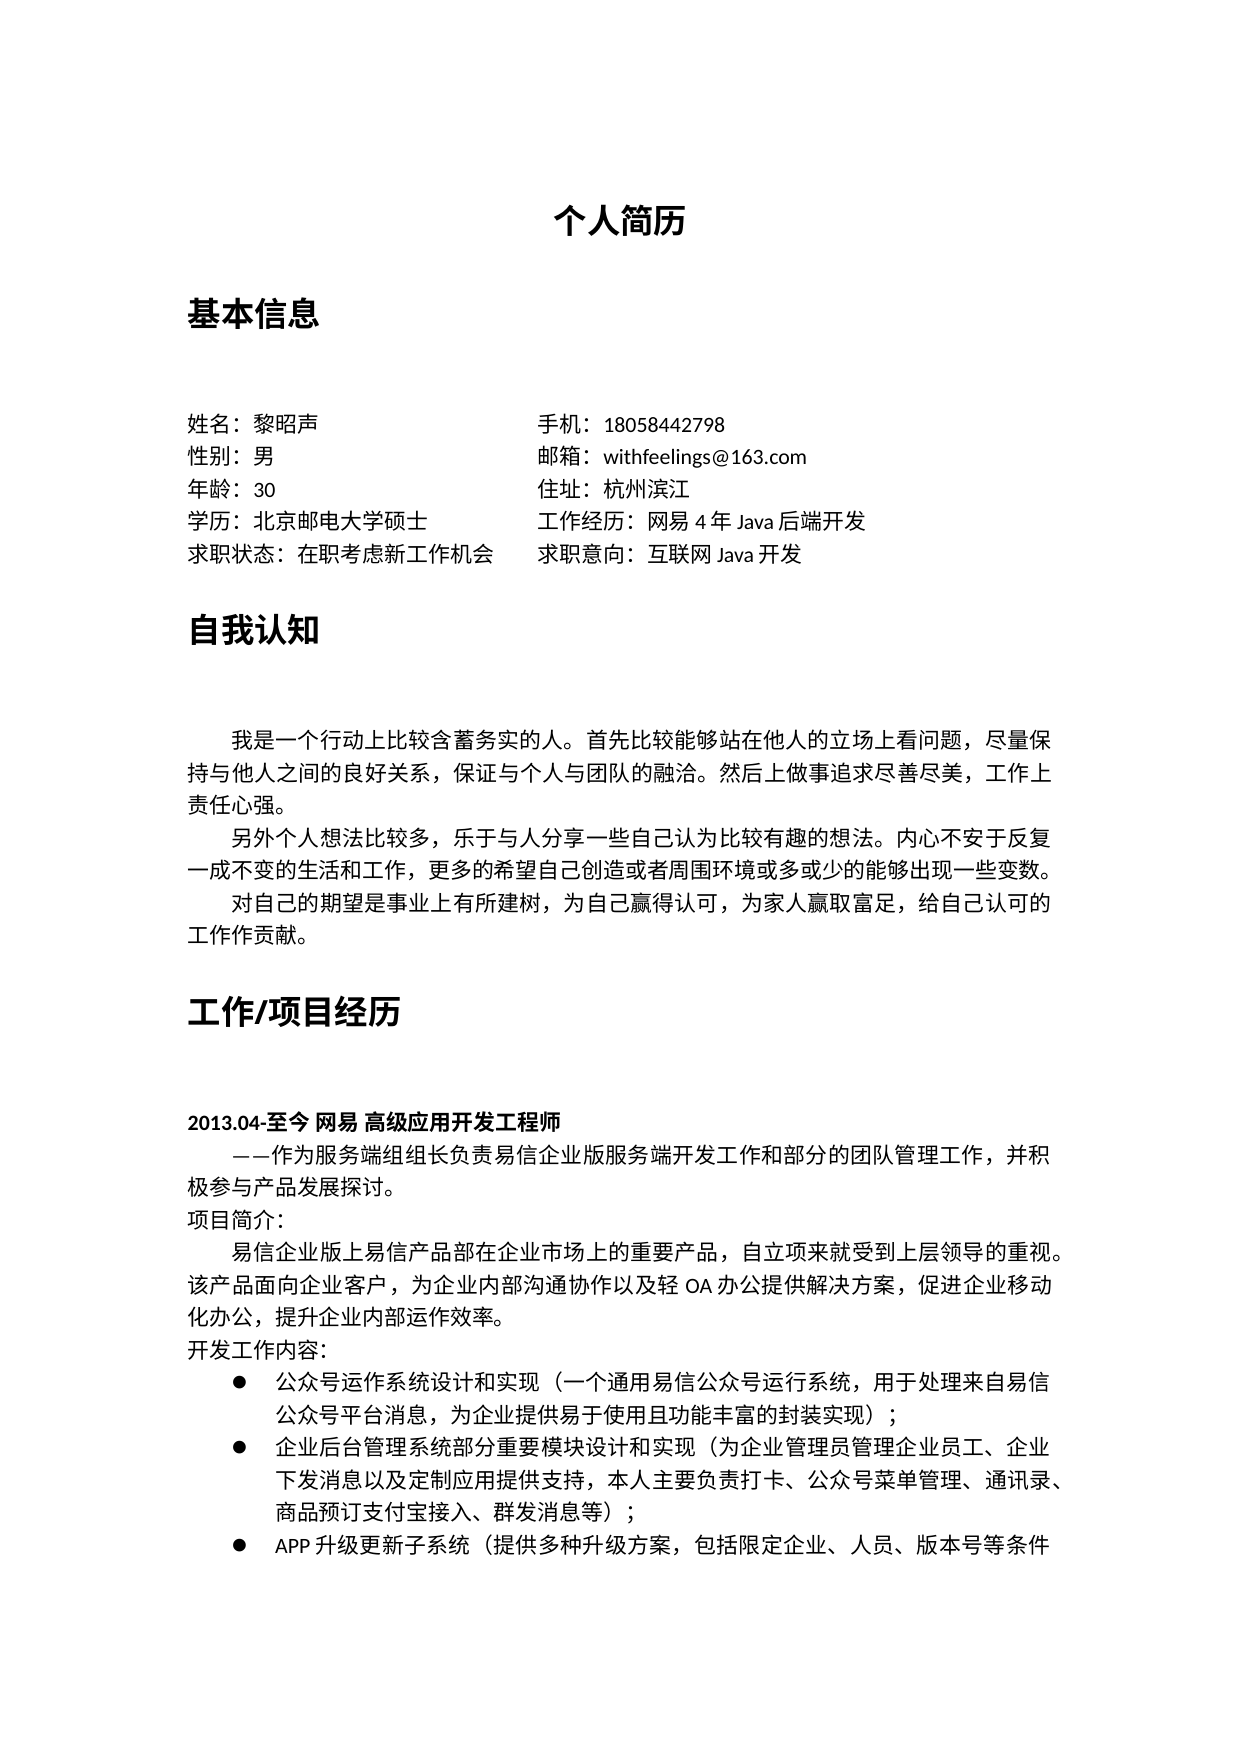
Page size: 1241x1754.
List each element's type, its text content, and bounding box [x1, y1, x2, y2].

list 公众号运作系统设计和实现（一个通用易信公众号运行系统，用于处理来自易信公众号平台消息，为企业提供易于使用且功能丰富的封装实现）； [231, 1365, 1053, 1430]
text 另外个人想法比较多，乐于与人分享一些自己认为比较有趣的想法。内心不安于反复一成不变的生活和工作，更多的希望自己创造或者周围环境或多或少的能够出现一些变数。 [187, 821, 1053, 886]
text 姓名：黎昭声 手机：18058442798 [187, 406, 1053, 439]
subtitle 自我认知 [187, 596, 1053, 661]
text 学历：北京邮电大学硕士 工作经历：网易4年Java后端开发 [187, 504, 1053, 536]
text 我是一个行动上比较含蓄务实的人。首先比较能够站在他人的立场上看问题，尽量保持与他人之间的良好关系，保证与个人与团队的融洽。然后上做事追求尽善尽美，工作上责任心强。 [187, 723, 1053, 821]
text 项目简介： [187, 1202, 1053, 1235]
text 求职状态：在职考虑新工作机会 求职意向：互联网Java开发 [187, 536, 1053, 569]
text 年龄：30 住址：杭州滨江 [187, 471, 1053, 504]
subtitle 工作/项目经历 [187, 978, 1053, 1043]
list 企业后台管理系统部分重要模块设计和实现（为企业管理员管理企业员工、企业下发消息以及定制应用提供支持，本人主要负责打卡、公众号菜单管理、通讯录、商品预订支付宝接入、群发消息等）； [231, 1430, 1053, 1527]
title 个人简历 [187, 187, 1053, 252]
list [231, 1527, 1053, 1560]
text ——作为服务端组组长负责易信企业版服务端开发工作和部分的团队管理工作，并积极参与产品发展探讨。 [187, 1137, 1053, 1202]
text 对自己的期望是事业上有所建树，为自己赢得认可，为家人赢取富足，给自己认可的工作作贡献。 [187, 886, 1053, 951]
text 2013.04-至今 网易 高级应用开发工程师 [187, 1105, 1053, 1137]
text 开发工作内容： [187, 1332, 1053, 1365]
text 性别：男 邮箱：withfeelings@163.com [187, 439, 1053, 471]
subtitle 基本信息 [187, 279, 1053, 344]
text 易信企业版上易信产品部在企业市场上的重要产品，自立项来就受到上层领导的重视。该产品面向企业客户，为企业内部沟通协作以及轻OA办公提供解决方案，促进企业移动化办公，提升企业内部运作效率。 [187, 1235, 1053, 1332]
